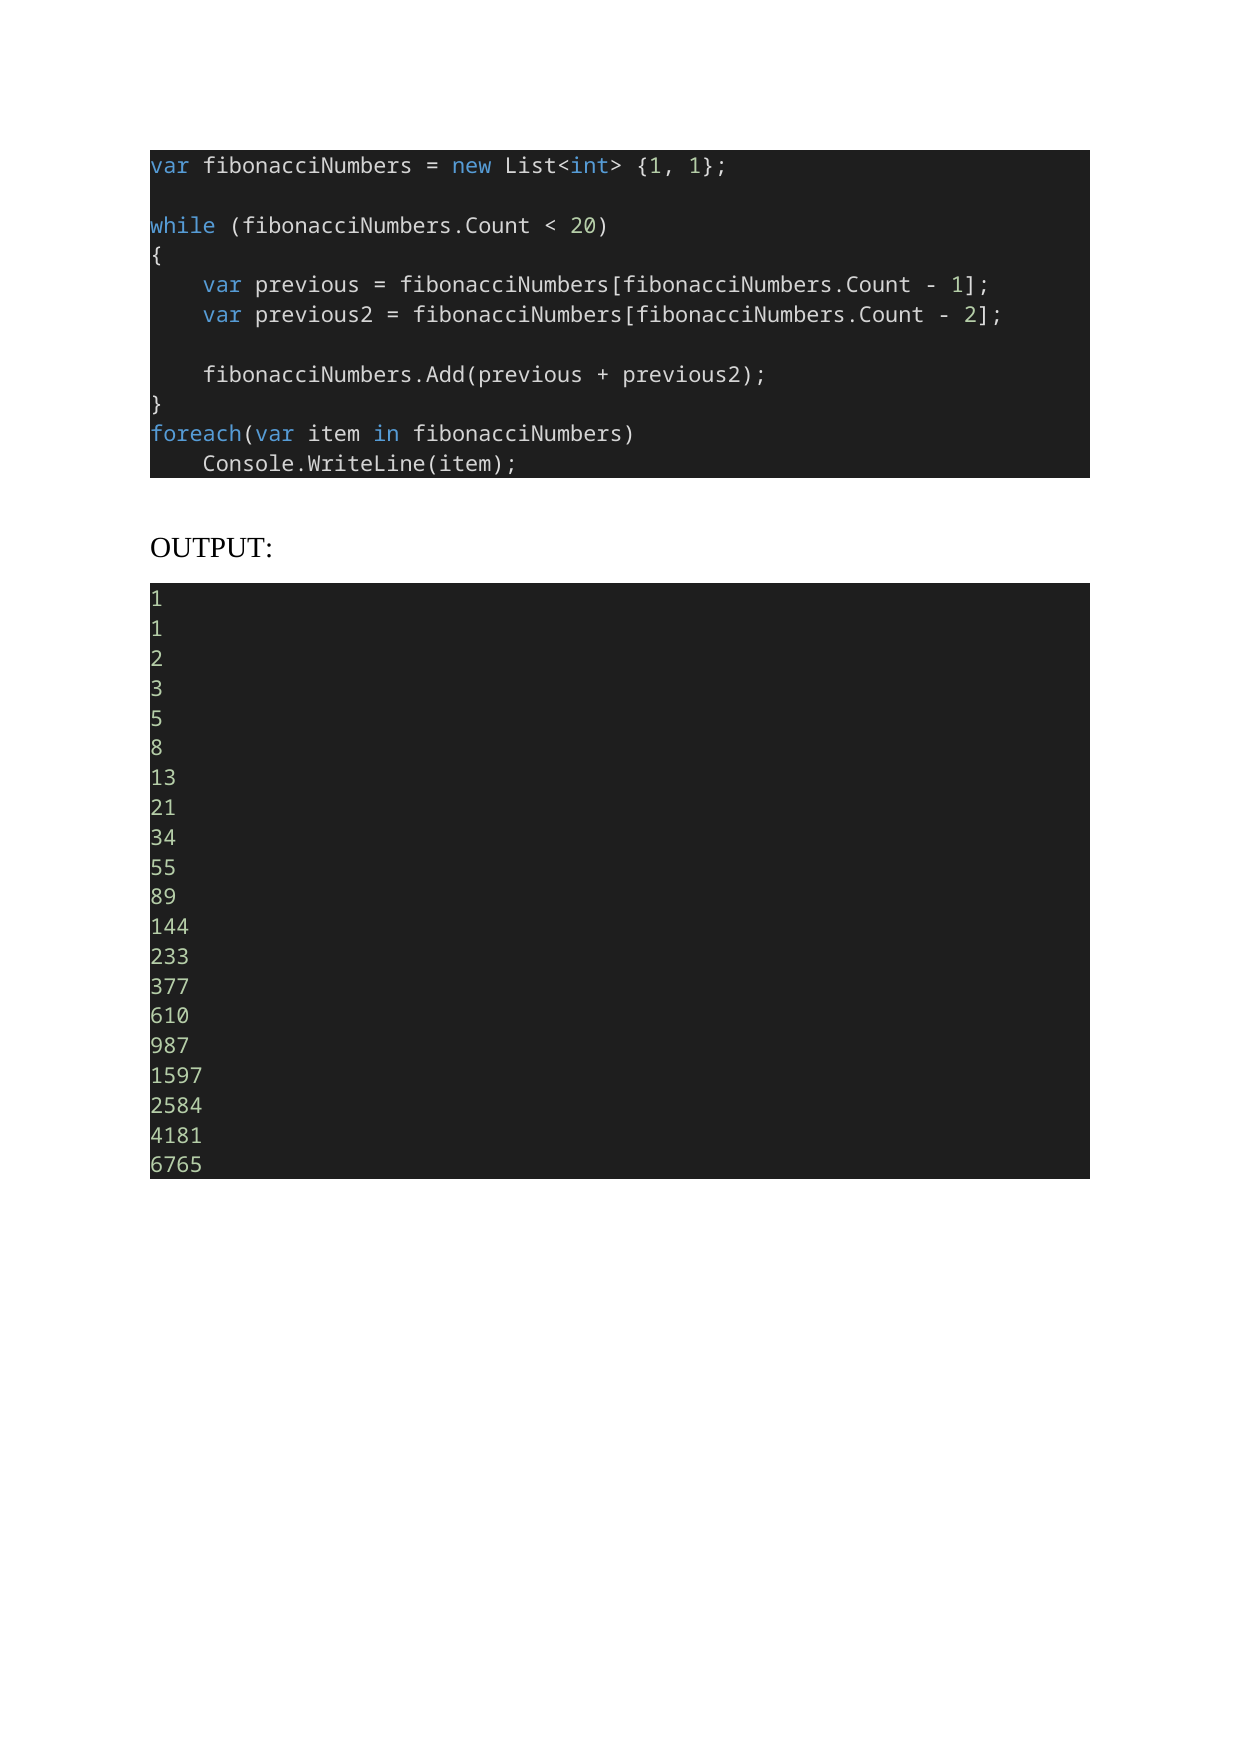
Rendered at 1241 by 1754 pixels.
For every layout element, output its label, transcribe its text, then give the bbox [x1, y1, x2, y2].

text 610 [150, 1000, 1090, 1030]
text 2584 [150, 1090, 1090, 1119]
text 987 [150, 1030, 1090, 1060]
text 55 [150, 851, 1090, 881]
text 377 [150, 971, 1090, 1000]
text while (fibonacciNumbers.Count < 20) [150, 209, 1090, 239]
text 21 [150, 792, 1090, 822]
text 89 [150, 881, 1090, 911]
text } [150, 388, 1090, 418]
text 3 [150, 673, 1090, 702]
text 144 [150, 911, 1090, 941]
text 1597 [150, 1060, 1090, 1090]
text 4181 [150, 1119, 1090, 1149]
text foreach(var item in fibonacciNumbers) [150, 418, 1090, 448]
text 34 [150, 822, 1090, 851]
text var previous2 = fibonacciNumbers[fibonacciNumbers.Count - 2]; [150, 299, 1090, 329]
text OUTPUT: [150, 531, 1090, 564]
text 233 [150, 941, 1090, 971]
text 6765 [150, 1149, 1090, 1179]
text 8 [150, 732, 1090, 762]
text 2 [150, 643, 1090, 673]
text 13 [150, 762, 1090, 792]
text fibonacciNumbers.Add(previous + previous2); [150, 358, 1090, 388]
text Console.WriteLine(item); [150, 448, 1090, 478]
text var previous = fibonacciNumbers[fibonacciNumbers.Count - 1]; [150, 269, 1090, 299]
text var fibonacciNumbers = new List<int> {1, 1}; [150, 150, 1090, 180]
text 1 [150, 613, 1090, 643]
text 1 [150, 583, 1090, 613]
text 5 [150, 702, 1090, 732]
text { [150, 239, 1090, 269]
